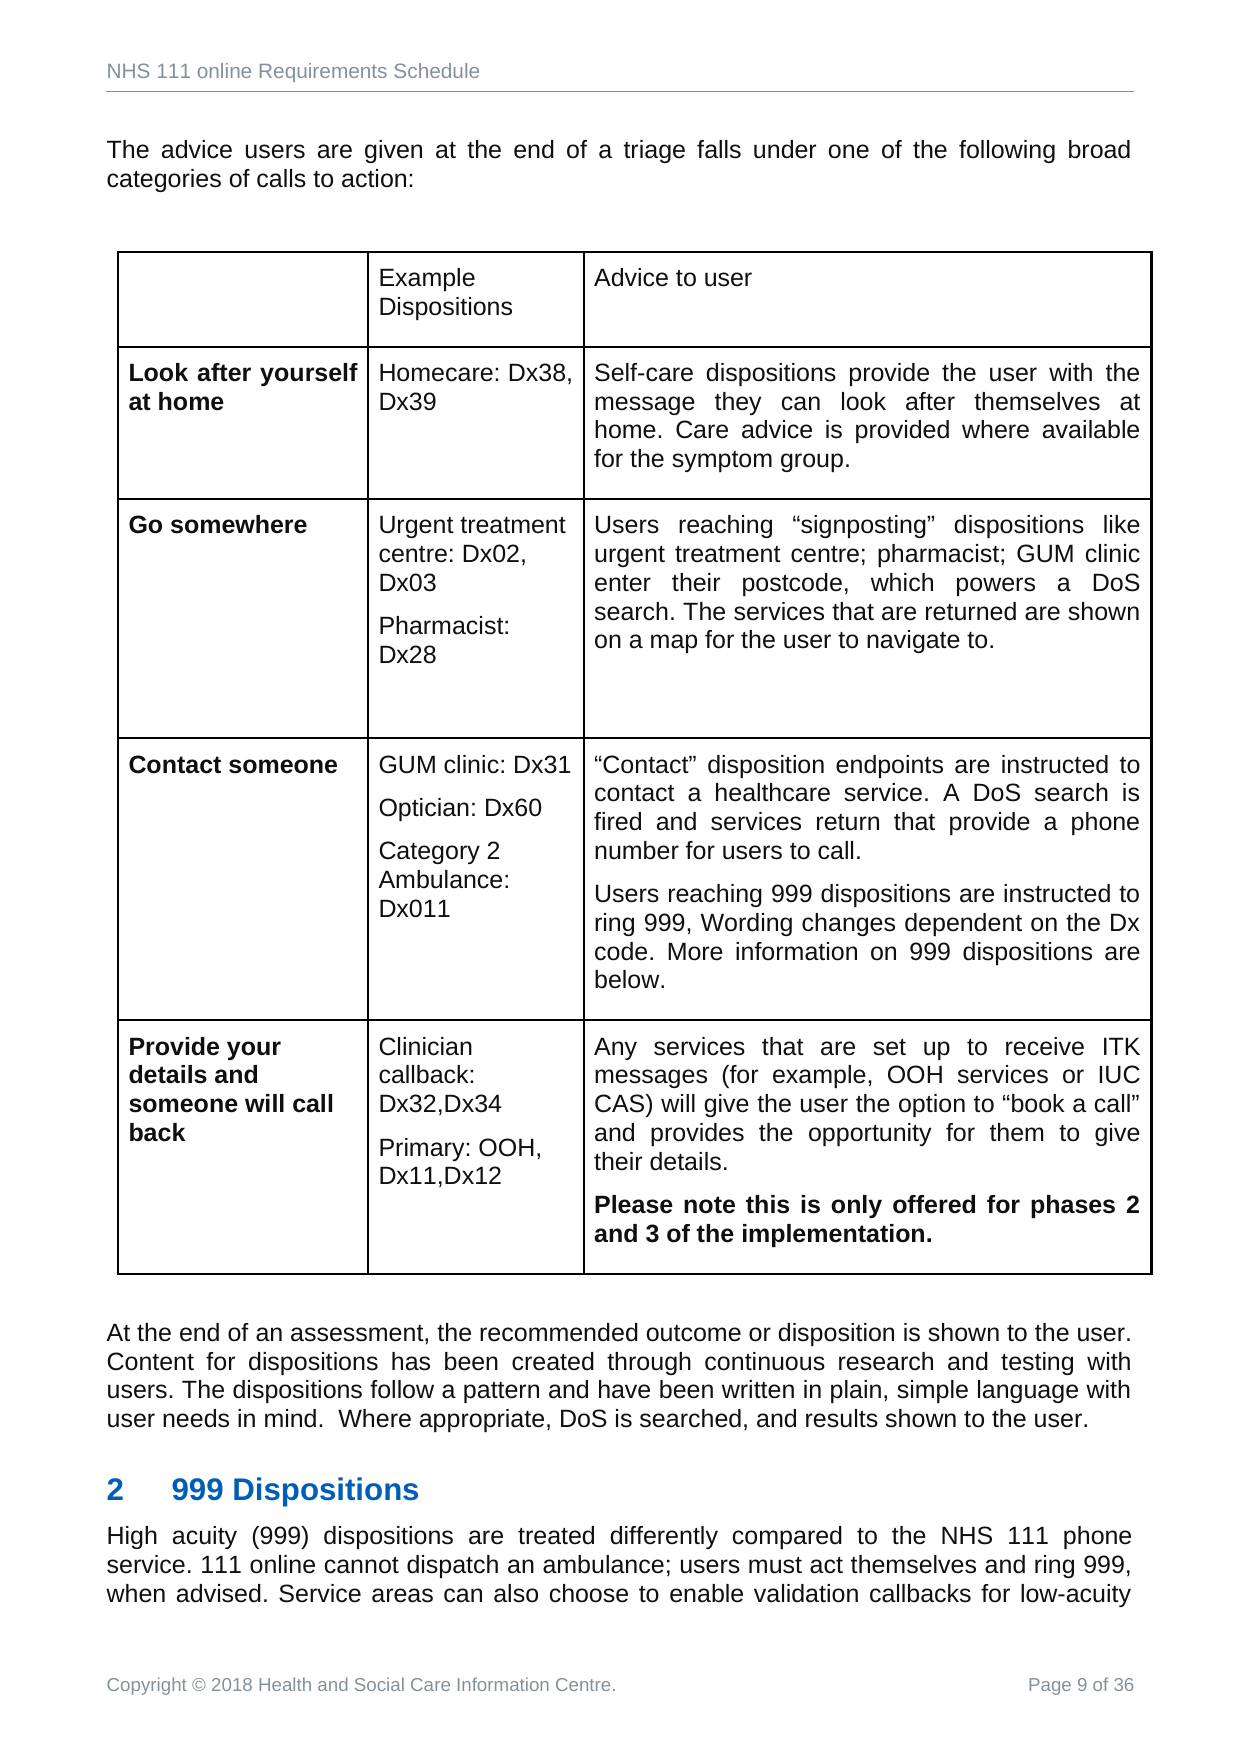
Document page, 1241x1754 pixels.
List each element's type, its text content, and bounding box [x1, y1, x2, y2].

text At the end of an assessment, the recommended outcome or disposition is shown to the user. Content for dispositions has been created through continuous research and testing with users. The dispositions follow a pattern and have been written in plain, simple language with user needs in mind. Where appropriate, DoS is searched, and results shown to the user. [106, 1318, 1134, 1433]
table_cell Users reaching “signposting” dispositions like urgent treatment centre; pharmacist; GUM clinic enter their postcode, which powers a DoS search. The services that are returned are shown on a map for the user to navigate to. [585, 500, 1150, 737]
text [106, 1521, 1134, 1607]
table_cell Self-care dispositions provide the user with the message they can look after themselves at home. Care advice is provided where available for the symptom group. [585, 348, 1150, 498]
table_cell Look after yourself at home [119, 348, 367, 498]
table_cell Provide your details and someone will call back [119, 1021, 367, 1273]
table_cell Contact someone [119, 739, 367, 1019]
table_header [119, 253, 367, 346]
text The advice users are given at the end of a triage falls under one of the following broad categories of calls to action: [106, 135, 1134, 193]
subtitle 999 Dispositions [106, 1471, 1134, 1506]
table_cell Homecare: Dx38, Dx39 [369, 348, 583, 498]
table_cell GUM clinic: Dx31 Optician: Dx60 Category 2 Ambulance: Dx011 [369, 739, 583, 1019]
table_cell Clinician callback: Dx32,Dx34 Primary: OOH, Dx11,Dx12 [369, 1021, 583, 1273]
table_cell Go somewhere [119, 500, 367, 737]
table_cell Any services that are set up to receive ITK messages (for example, OOH services or IUC CAS) will give the user the option to “book a call” and provides the opportunity for them to give their details. Please note this is only offered for phases 2 and 3 of the implementation. [585, 1021, 1150, 1273]
table_cell “Contact” disposition endpoints are instructed to contact a healthcare service. A DoS search is fired and services return that provide a phone number for users to call. Users reaching 999 dispositions are instructed to ring 999, Wording changes dependent on the Dx code. More information on 999 dispositions are below. [585, 739, 1150, 1019]
table_header Example Dispositions [369, 253, 583, 346]
table_header Advice to user [585, 253, 1150, 346]
table_cell Urgent treatment centre: Dx02, Dx03 Pharmacist: Dx28 [369, 500, 583, 737]
